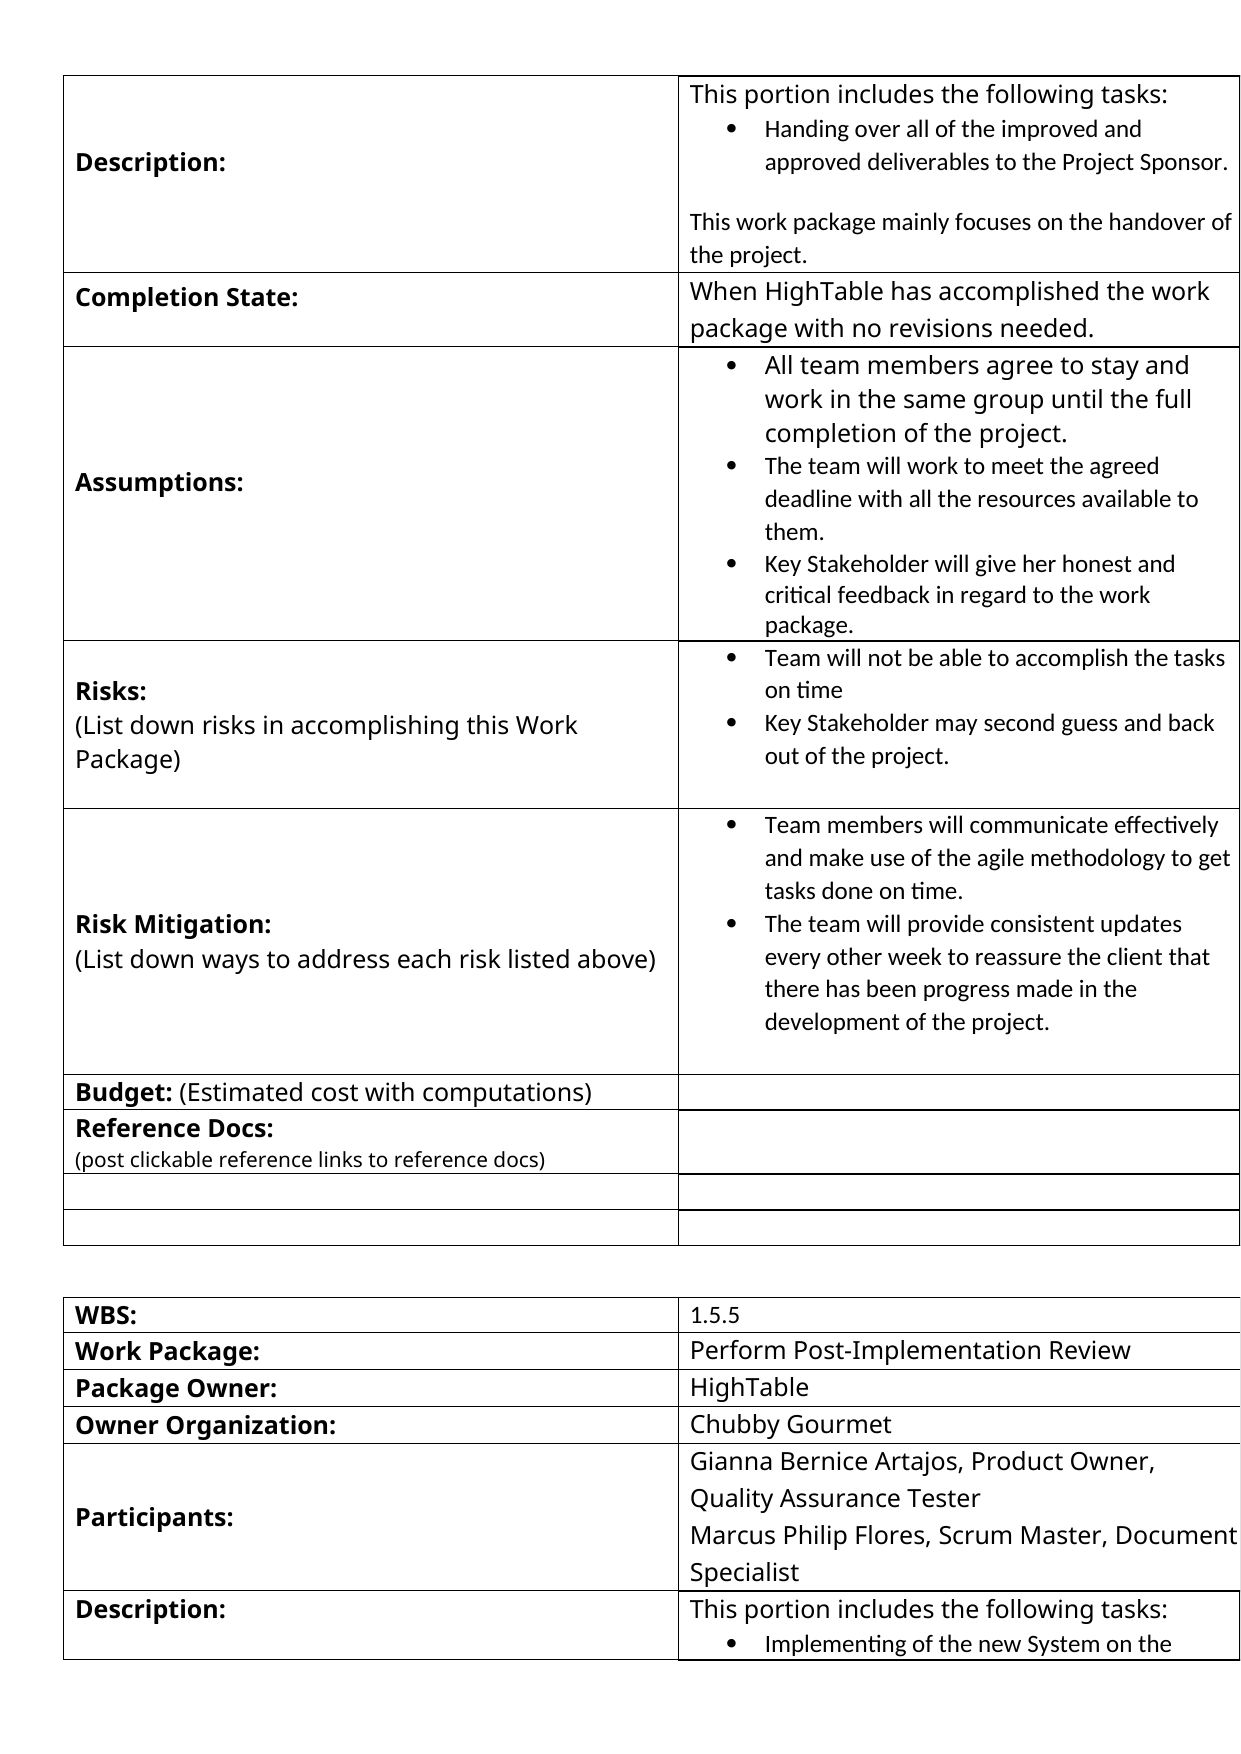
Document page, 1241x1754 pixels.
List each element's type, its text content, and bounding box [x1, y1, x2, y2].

table_cell Reference Docs: (post clickable reference links to reference docs) [64, 1110, 678, 1173]
table_cell Completion State: [64, 273, 678, 346]
table_cell Team will not be able to accomplish the tasks on time Key Stakeholder may second guess and back out of the project. [679, 642, 1239, 807]
table_cell [679, 1075, 1239, 1109]
table_cell This portion includes the following tasks: Handing over all of the improved and approved deliverables to the Project Sponsor. This work package mainly focuses on the handover of the project. [679, 77, 1239, 272]
table_cell When HighTable has accomplished the work package with no revisions needed. [679, 273, 1239, 346]
table_cell Risks: (List down risks in accomplishing this Work Package) [64, 641, 678, 807]
table_cell Team members will communicate effectively and make use of the agile methodology to get tasks done on time. The team will provide consistent updates every other week to reassure the client that there has been progress made in the development of the project. [679, 809, 1239, 1073]
table_cell [64, 1174, 678, 1209]
table_cell Chubby Gourmet [679, 1407, 1240, 1443]
table_cell Participants: [64, 1444, 678, 1590]
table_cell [679, 1592, 1239, 1659]
table_cell Risk Mitigation: (List down ways to address each risk listed above) [64, 809, 678, 1073]
table_cell HighTable [679, 1370, 1240, 1406]
table_cell [679, 1211, 1239, 1244]
table_header WBS: [64, 1298, 678, 1332]
table_cell Owner Organization: [64, 1407, 678, 1443]
table_cell Description: [64, 1591, 678, 1659]
table_cell [679, 1111, 1239, 1173]
table_cell Budget: (Estimated cost with computations) [64, 1075, 678, 1109]
table_header 1.5.5 [679, 1298, 1240, 1332]
table_cell [679, 1175, 1239, 1209]
table_cell Perform Post-Implementation Review [679, 1333, 1240, 1369]
table_cell All team members agree to stay and work in the same group until the full completion of the project. The team will work to meet the agreed deadline with all the resources available to them. Key Stakeholder will give her honest and critical feedback in regard to the work package. [679, 348, 1239, 640]
table_cell Gianna Bernice Artajos, Product Owner, Quality Assurance Tester Marcus Philip Flores, Scrum Master, Document Specialist [679, 1444, 1240, 1590]
table_cell Assumptions: [64, 347, 678, 640]
table_cell Description: [64, 76, 678, 272]
table_cell Package Owner: [64, 1370, 678, 1406]
table_cell Work Package: [64, 1333, 678, 1369]
table_cell [64, 1210, 678, 1244]
